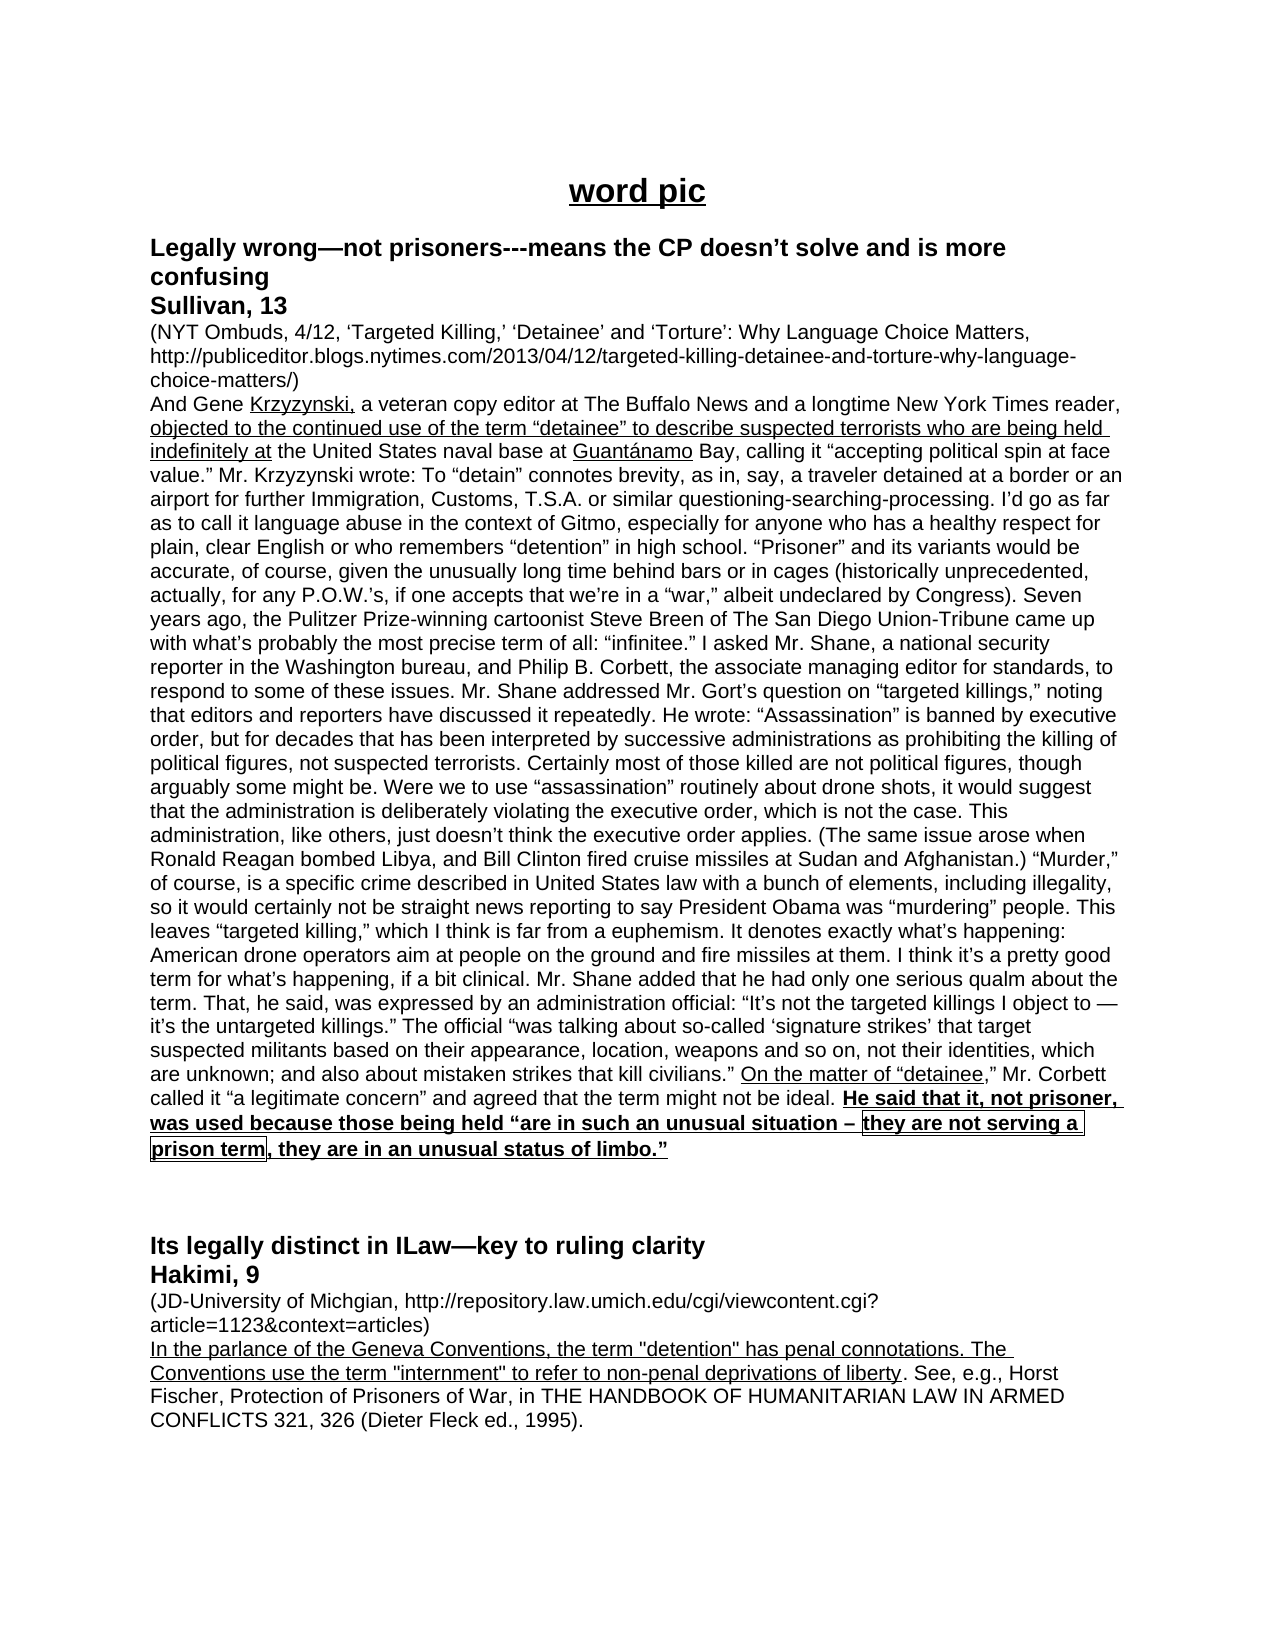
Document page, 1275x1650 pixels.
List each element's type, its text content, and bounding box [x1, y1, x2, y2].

text (JD-University of Michgian, http://repository.law.umich.edu/cgi/viewcontent.cgi?article=1123&context=articles) [150, 1288, 1125, 1336]
subtitle word pic [150, 171, 1125, 209]
text (NYT Ombuds, 4/12, ‘Targeted Killing,’ ‘Detainee’ and ‘Torture’: Why Language Choice Matters, http://publiceditor.blogs.nytimes.com/2013/04/12/targeted-killing-detainee-and-torture-why-language-choice-matters/) [150, 319, 1125, 391]
text In the parlance of the Geneva Conventions, the term "detention" has penal connotations. The Conventions use the term "internment" to refer to non-penal deprivations of liberty. See, e.g., Horst Fischer, Protection of Prisoners of War, in THE HANDBOOK OF HUMANITARIAN LAW IN ARMED CONFLICTS 321, 326 (Dieter Fleck ed., 1995). [150, 1336, 1125, 1432]
text Legally wrong—not prisoners---means the CP doesn’t solve and is more confusing [150, 233, 1125, 291]
subtitle Its legally distinct in ILaw—key to ruling clarity [150, 1231, 1125, 1260]
text And Gene Krzyzynski, a veteran copy editor at The Buffalo News and a longtime New York Times reader, objected to the continued use of the term “detainee” to describe suspected terrorists who are being held indefinitely at the United States naval base at Guantánamo Bay, calling it “accepting political spin at face value.” Mr. Krzyzynski wrote: To “detain” connotes brevity, as in, say, a traveler detained at a border or an airport for further Immigration, Customs, T.S.A. or similar questioning-searching-processing. I’d go as far as to call it language abuse in the context of Gitmo, especially for anyone who has a healthy respect for plain, clear English or who remembers “detention” in high school. “Prisoner” and its variants would be accurate, of course, given the unusually long time behind bars or in cages (historically unprecedented, actually, for any P.O.W.’s, if one accepts that we’re in a “war,” albeit undeclared by Congress). Seven years ago, the Pulitzer Prize-winning cartoonist Steve Breen of The San Diego Union-Tribune came up with what’s probably the most precise term of all: “infinitee.” I asked Mr. Shane, a national security reporter in the Washington bureau, and Philip B. Corbett, the associate managing editor for standards, to respond to some of these issues. Mr. Shane addressed Mr. Gort’s question on “targeted killings,” noting that editors and reporters have discussed it repeatedly. He wrote: “Assassination” is banned by executive order, but for decades that has been interpreted by successive administrations as prohibiting the killing of political figures, not suspected terrorists. Certainly most of those killed are not political figures, though arguably some might be. Were we to use “assassination” routinely about drone shots, it would suggest that the administration is deliberately violating the executive order, which is not the case. This administration, like others, just doesn’t think the executive order applies. (The same issue arose when Ronald Reagan bombed Libya, and Bill Clinton fired cruise missiles at Sudan and Afghanistan.) “Murder,” of course, is a specific crime described in United States law with a bunch of elements, including illegality, so it would certainly not be straight news reporting to say President Obama was “murdering” people. This leaves “targeted killing,” which I think is far from a euphemism. It denotes exactly what’s happening: American drone operators aim at people on the ground and fire missiles at them. I think it’s a pretty good term for what’s happening, if a bit clinical. Mr. Shane added that he had only one serious qualm about the term. That, he said, was expressed by an administration official: “It’s not the targeted killings I object to — it’s the untargeted killings.” The official “was talking about so-called ‘signature strikes’ that target suspected militants based on their appearance, location, weapons and so on, not their identities, which are unknown; and also about mistaken strikes that kill civilians.” On the matter of “detainee,” Mr. Corbett called it “a legitimate concern” and agreed that the term might not be ideal. He said that it, not prisoner, was used because those being held “are in such an unusual situation – they are not serving a prison term, they are in an unusual status of limbo.” [150, 391, 1125, 1162]
text Sullivan, 13 [150, 291, 1125, 319]
text Hakimi, 9 [150, 1260, 1125, 1288]
